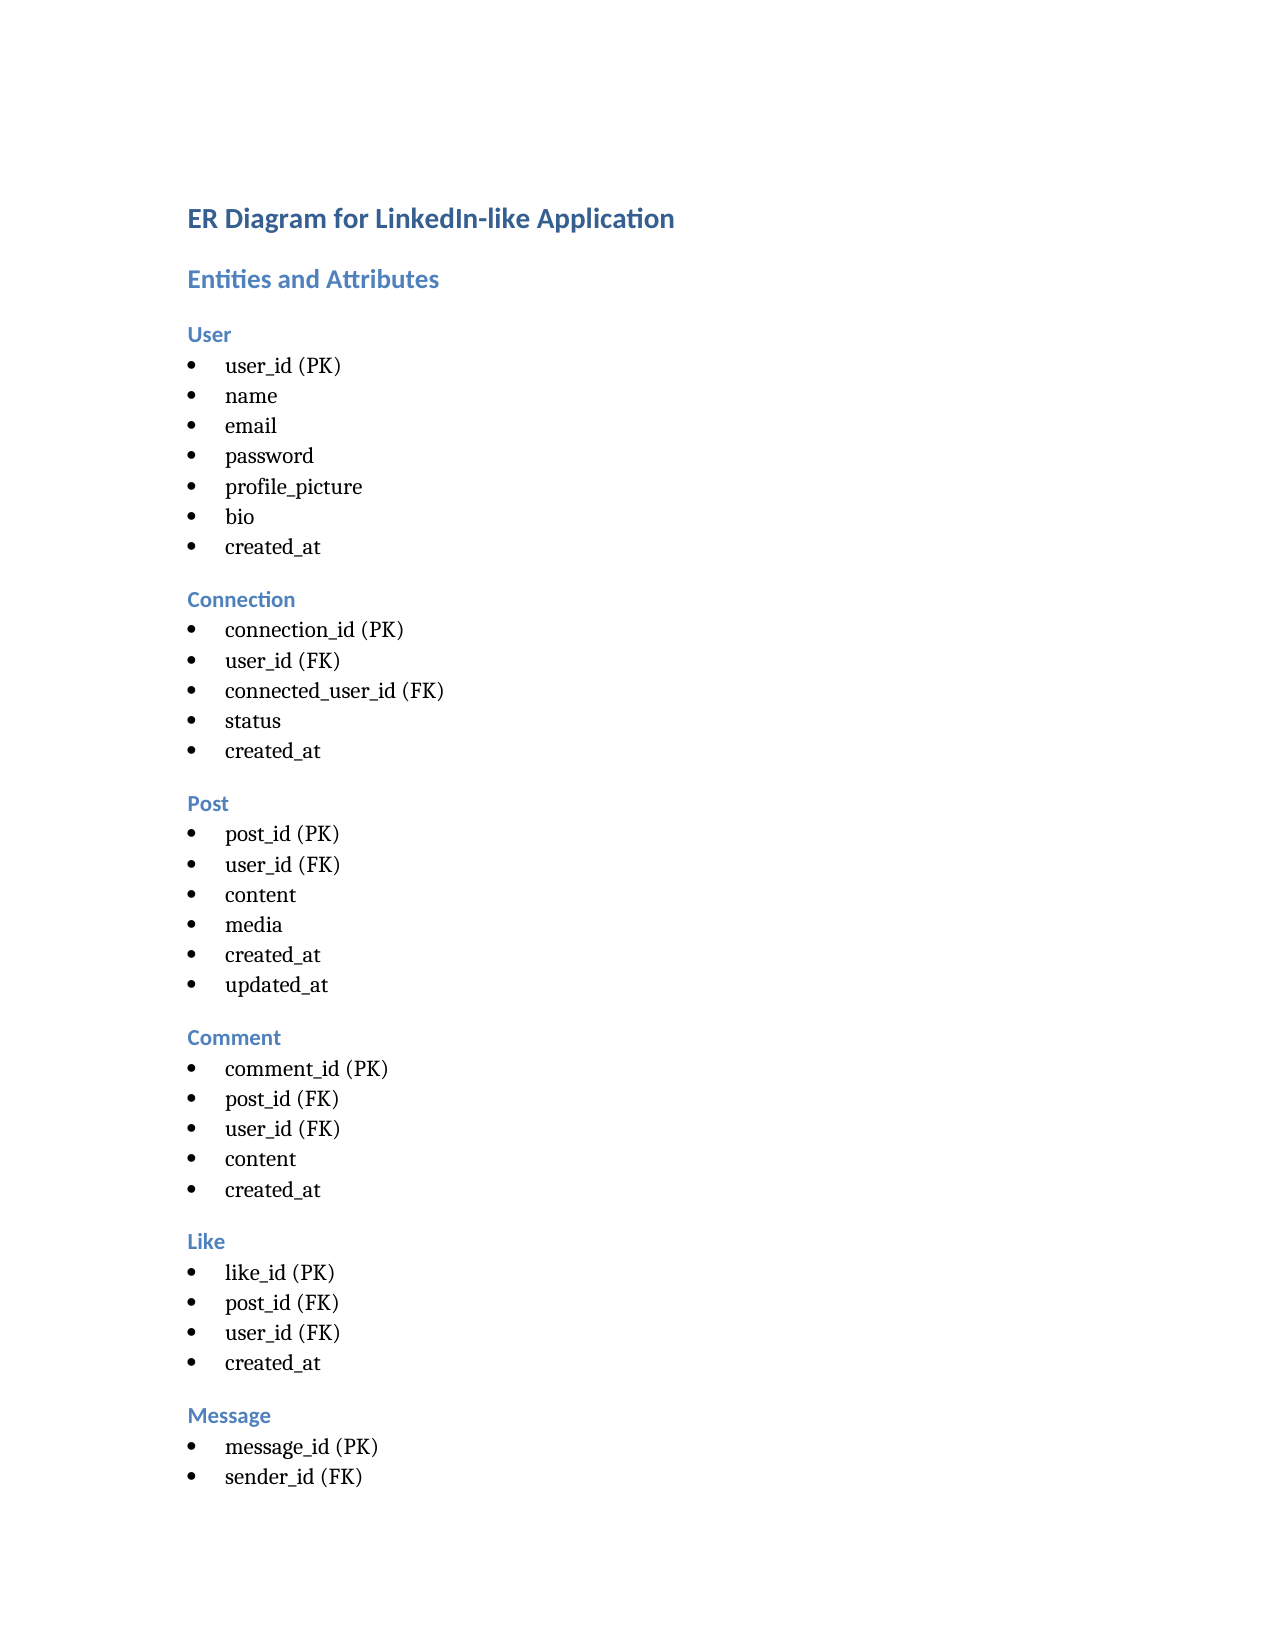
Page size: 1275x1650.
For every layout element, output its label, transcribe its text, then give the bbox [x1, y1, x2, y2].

list created_at [187, 1350, 1087, 1377]
list sender_id (FK) [187, 1464, 1087, 1490]
list user_id (FK) [187, 851, 1087, 878]
list post_id (FK) [187, 1290, 1087, 1316]
subtitle Message [187, 1401, 1087, 1429]
list message_id (PK) [187, 1433, 1087, 1460]
list user_id (FK) [187, 1116, 1087, 1142]
list name [187, 383, 1087, 409]
list created_at [187, 738, 1087, 764]
list connected_user_id (FK) [187, 678, 1087, 704]
list comment_id (PK) [187, 1056, 1087, 1082]
list post_id (FK) [187, 1086, 1087, 1112]
subtitle Connection [187, 585, 1087, 613]
list bio [187, 504, 1087, 530]
list user_id (FK) [187, 1320, 1087, 1346]
list media [187, 912, 1087, 938]
list connection_id (PK) [187, 617, 1087, 643]
list post_id (PK) [187, 821, 1087, 848]
subtitle Comment [187, 1023, 1087, 1051]
subtitle Like [187, 1227, 1087, 1255]
list email [187, 413, 1087, 439]
subtitle Post [187, 789, 1087, 817]
list like_id (PK) [187, 1259, 1087, 1286]
list profile_picture [187, 473, 1087, 500]
list created_at [187, 942, 1087, 968]
list created_at [187, 534, 1087, 560]
list password [187, 443, 1087, 470]
list content [187, 882, 1087, 908]
subtitle User [187, 321, 1087, 348]
subtitle Entities and Attributes [187, 262, 1087, 295]
list updated_at [187, 972, 1087, 999]
list content [187, 1146, 1087, 1172]
list status [187, 708, 1087, 734]
list created_at [187, 1176, 1087, 1203]
subtitle ER Diagram for LinkedIn-like Application [187, 200, 1087, 236]
list user_id (PK) [187, 353, 1087, 379]
list user_id (FK) [187, 647, 1087, 674]
